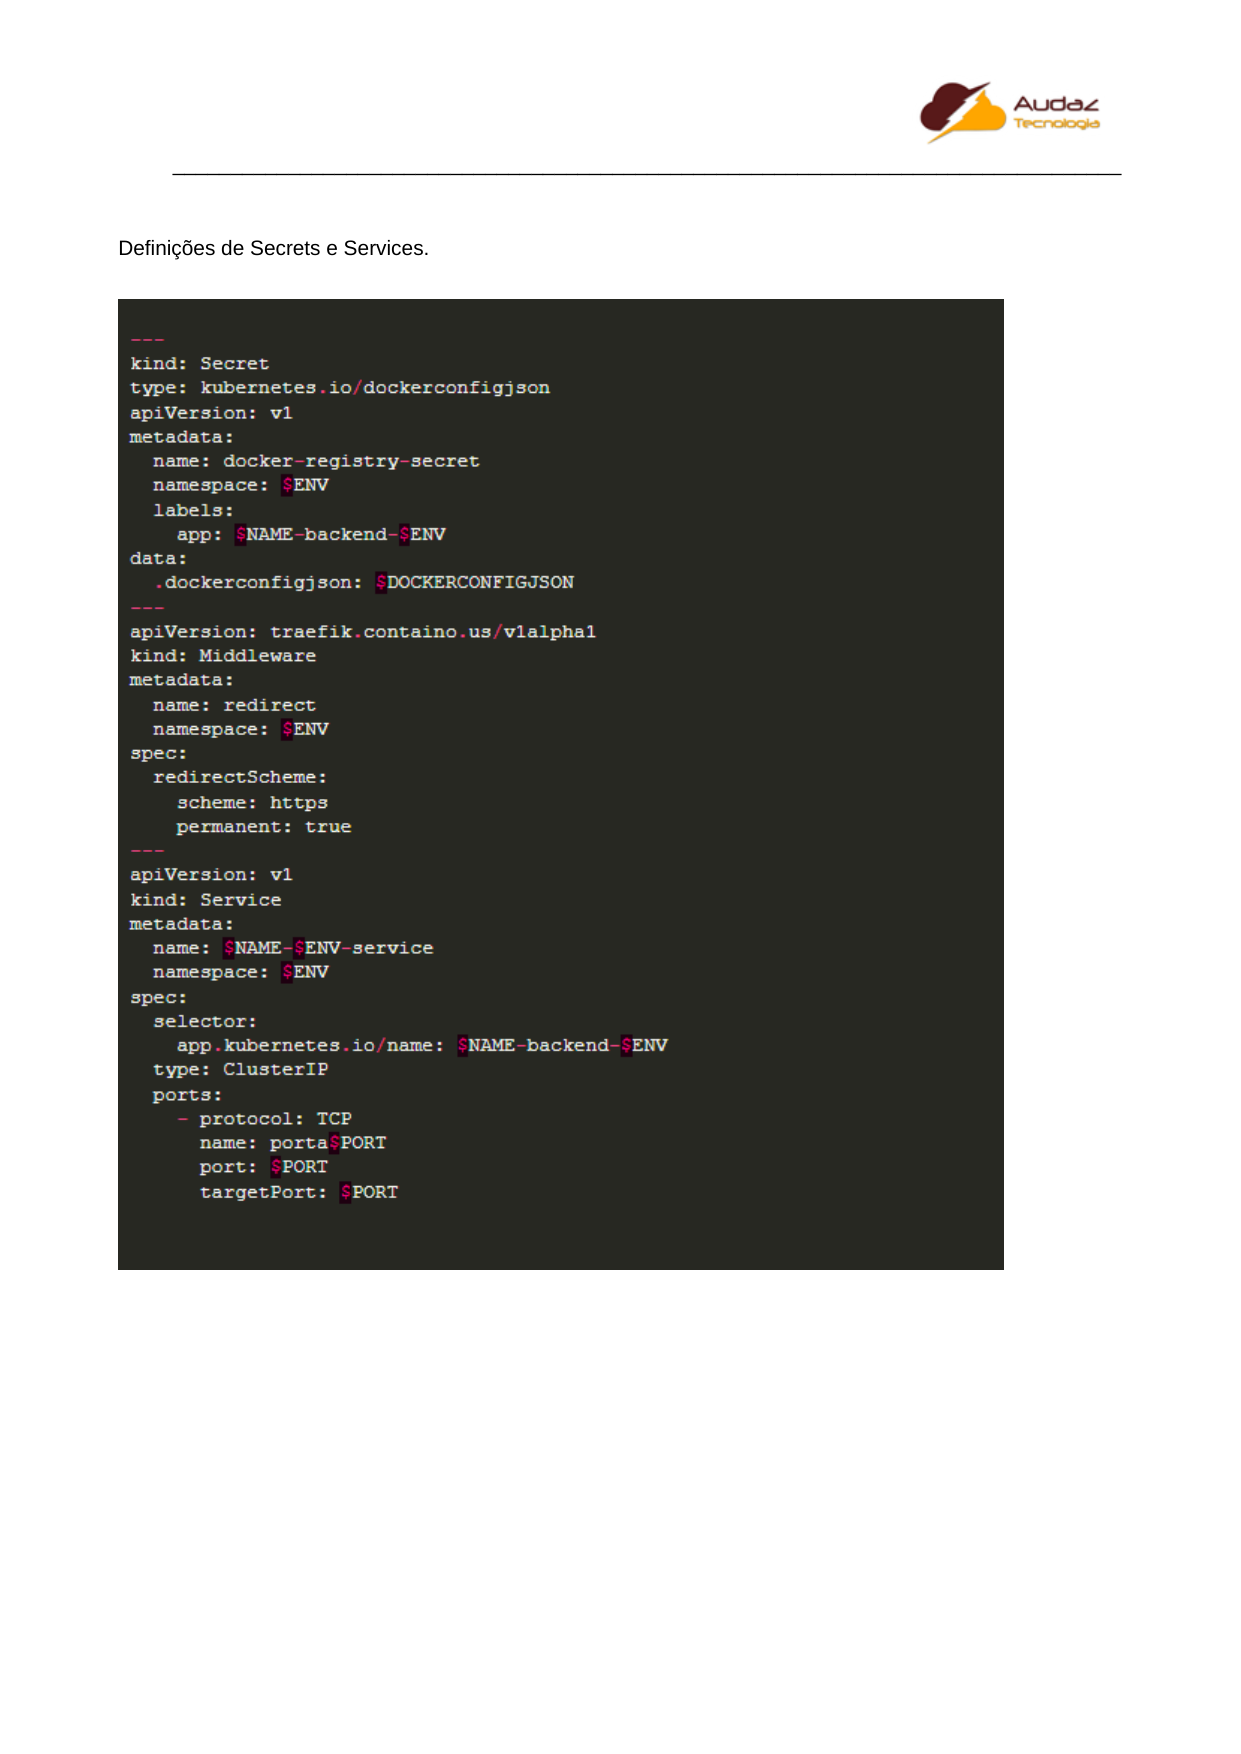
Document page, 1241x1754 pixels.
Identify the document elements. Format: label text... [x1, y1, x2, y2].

text Definições de Secrets e Services. [118, 236, 1122, 260]
picture [897, 75, 1123, 152]
picture [118, 299, 1004, 1270]
